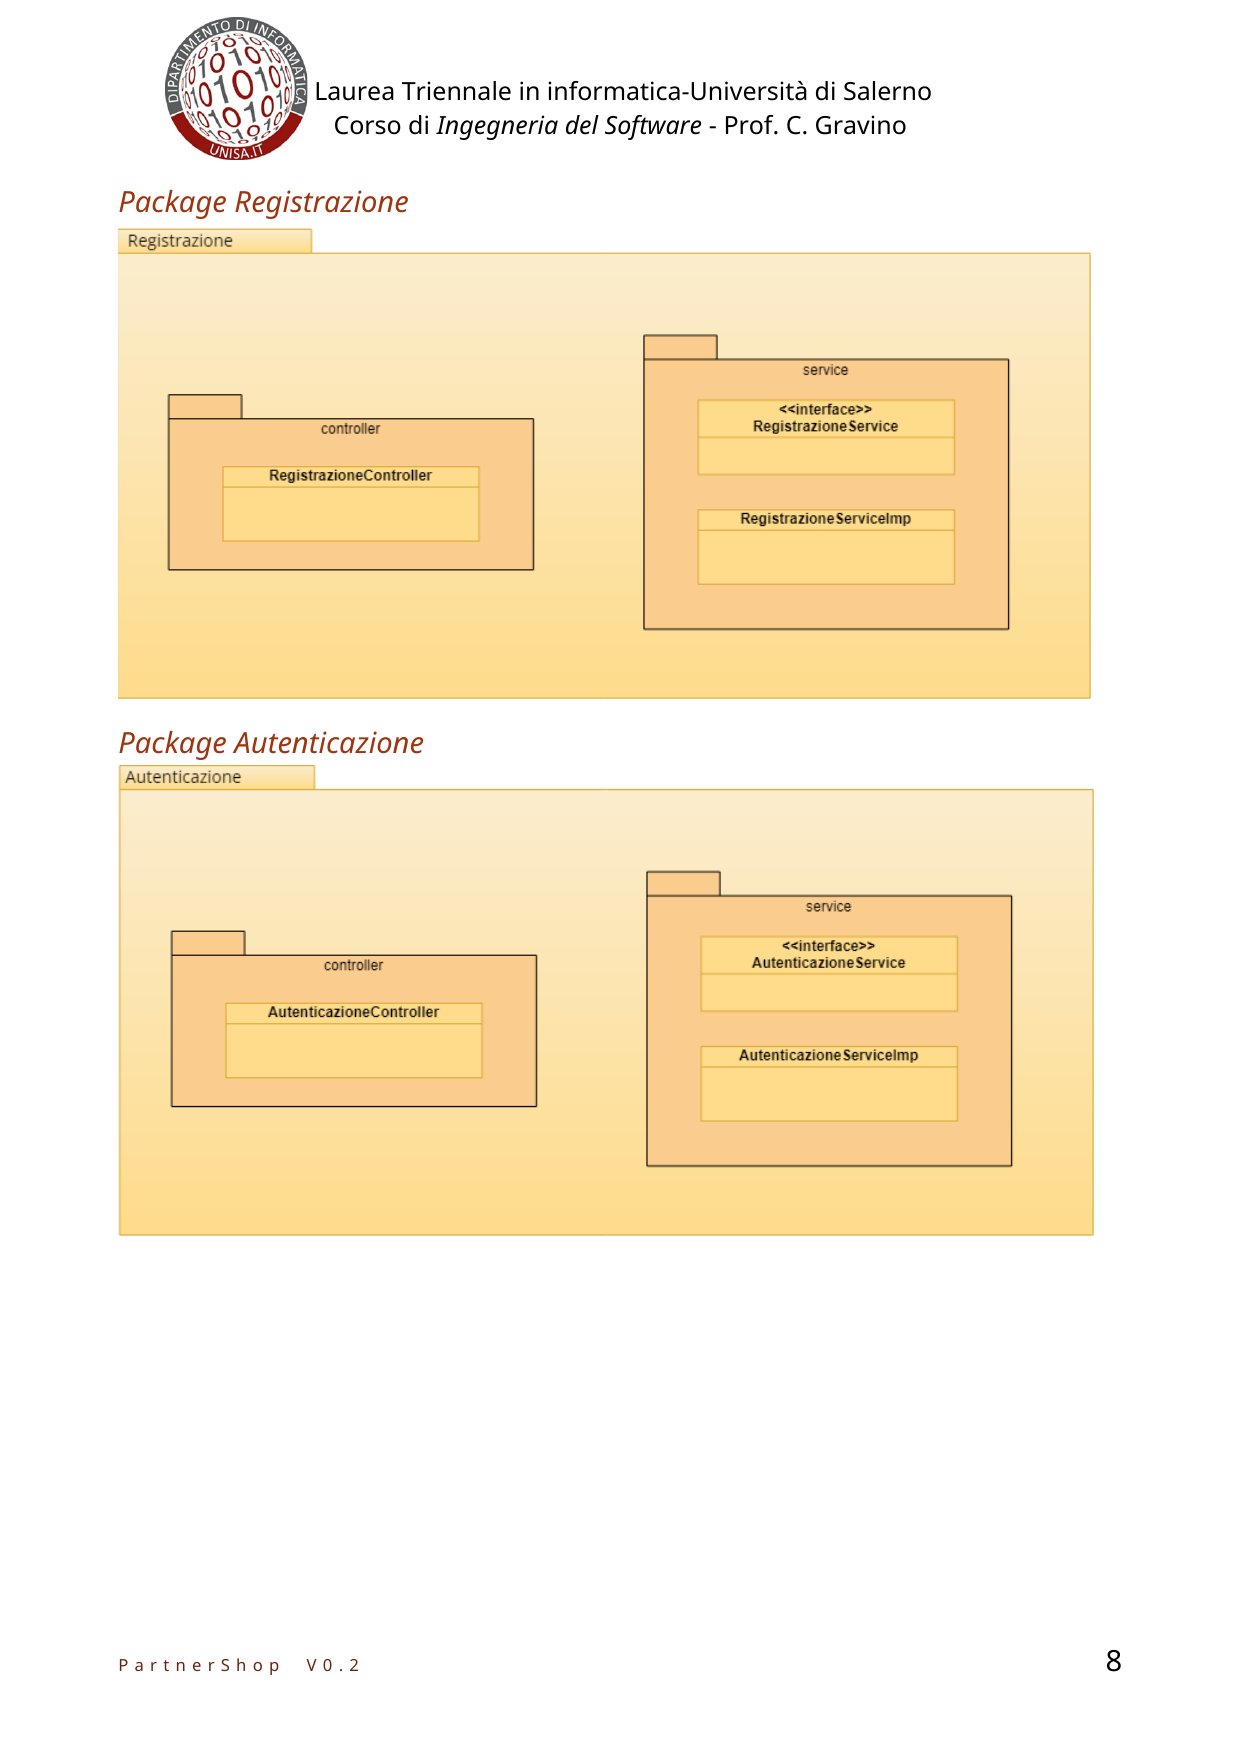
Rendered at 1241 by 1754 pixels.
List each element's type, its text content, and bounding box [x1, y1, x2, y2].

picture [165, 17, 308, 160]
picture [118, 765, 1095, 1239]
picture [118, 224, 1092, 703]
subtitle Package Registrazione [118, 182, 1122, 221]
subtitle Package Autenticazione [118, 722, 1122, 762]
